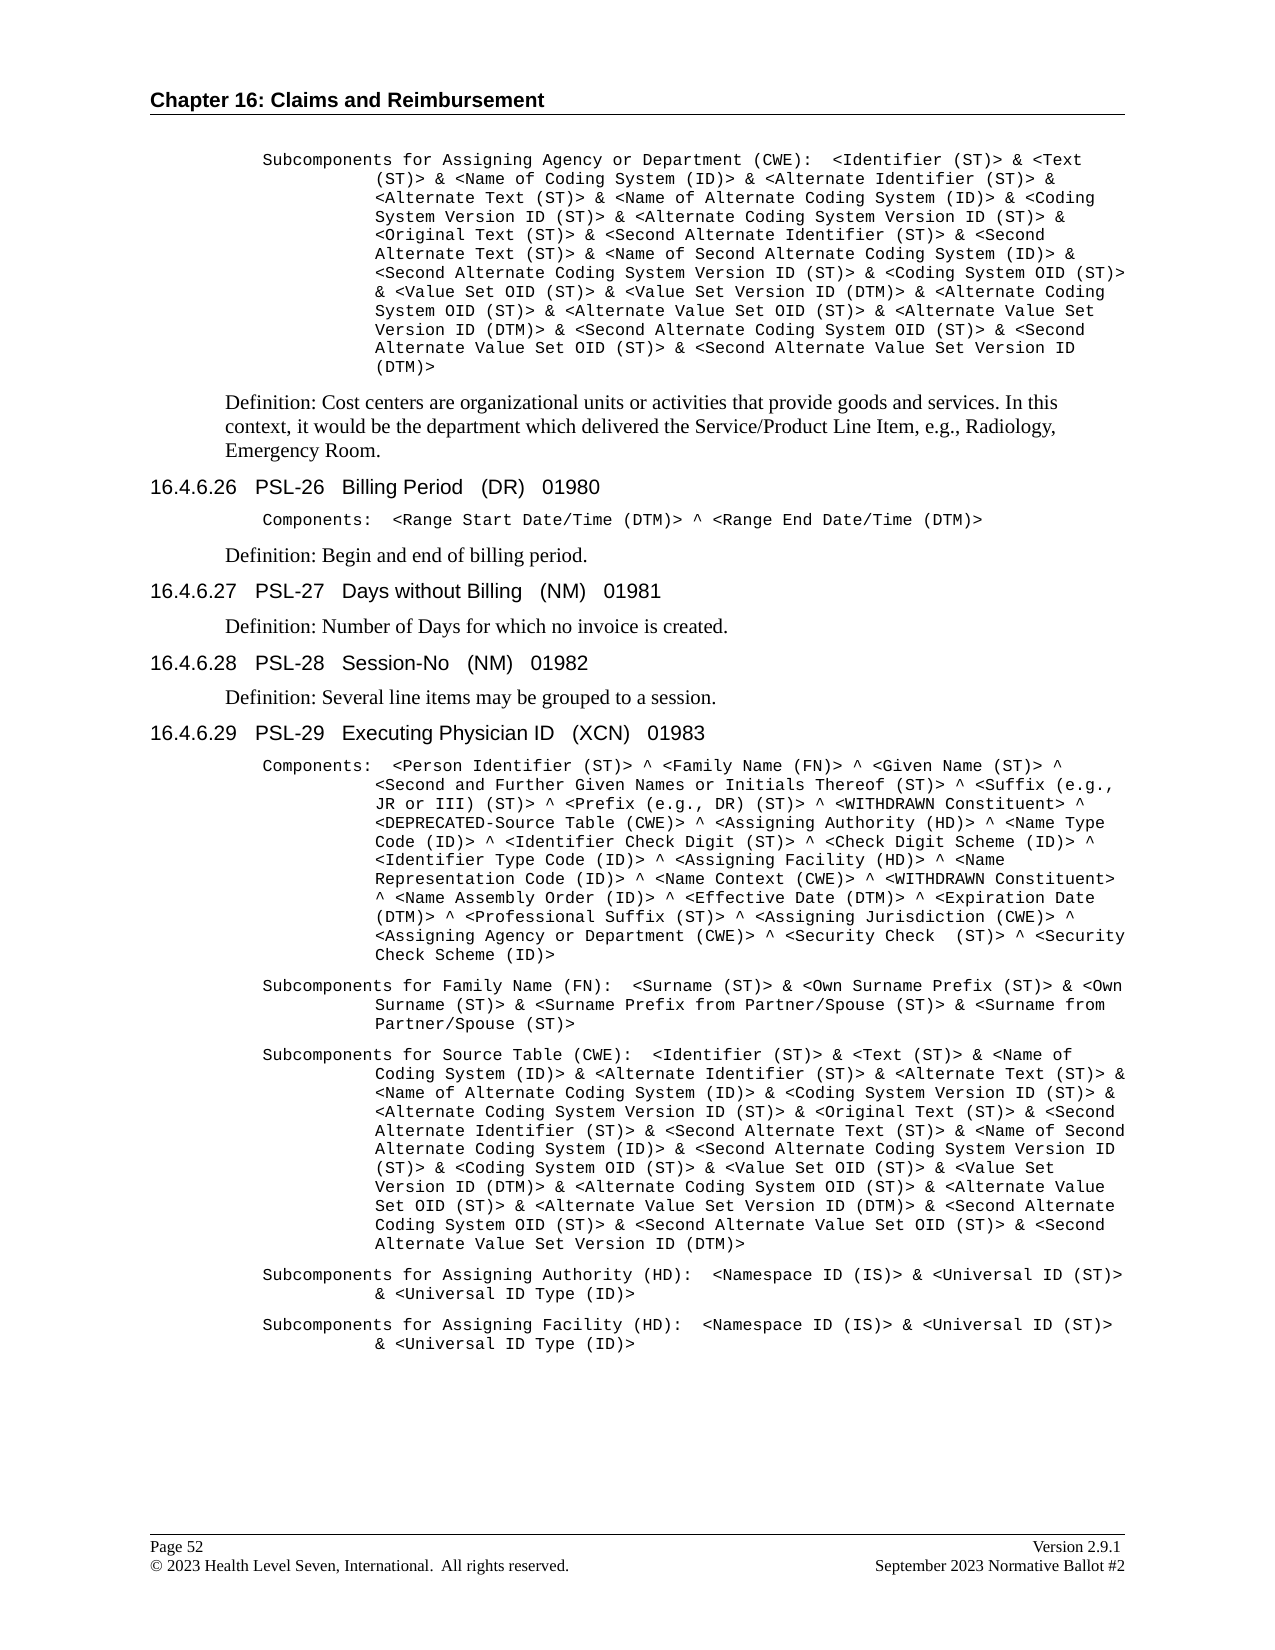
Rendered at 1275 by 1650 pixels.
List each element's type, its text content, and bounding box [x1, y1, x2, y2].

subtitle PSL-28 Session-No (NM) 01982 [150, 650, 1125, 674]
text Subcomponents for Family Name (FN): <Surname (ST)> & <Own Surname Prefix (ST)> & <Own Surname (ST)> & <Surname Prefix from Partner/Spouse (ST)> & <Surname from Partner/Spouse (ST)> [262, 978, 1125, 1034]
text Components: <Person Identifier (ST)> ^ <Family Name (FN)> ^ <Given Name (ST)> ^ <Second and Further Given Names or Initials Thereof (ST)> ^ <Suffix (e.g., JR or III) (ST)> ^ <Prefix (e.g., DR) (ST)> ^ <WITHDRAWN Constituent> ^ <DEPRECATED-Source Table (CWE)> ^ <Assigning Authority (HD)> ^ <Name Type Code (ID)> ^ <Identifier Check Digit (ST)> ^ <Check Digit Scheme (ID)> ^ <Identifier Type Code (ID)> ^ <Assigning Facility (HD)> ^ <Name Representation Code (ID)> ^ <Name Context (CWE)> ^ <WITHDRAWN Constituent> ^ <Name Assembly Order (ID)> ^ <Effective Date (DTM)> ^ <Expiration Date (DTM)> ^ <Professional Suffix (ST)> ^ <Assigning Jurisdiction (CWE)> ^ <Assigning Agency or Department (CWE)> ^ <Security Check (ST)> ^ <Security Check Scheme (ID)> [262, 758, 1125, 965]
subtitle PSL-27 Days without Billing (NM) 01981 [150, 579, 1125, 603]
text Definition: Cost centers are organizational units or activities that provide goods and services. In this context, it would be the department which delivered the Service/Product Line Item, e.g., Radiology, Emergency Room. [225, 390, 1125, 462]
text Definition: Several line items may be grouped to a session. [225, 685, 1125, 709]
subtitle PSL-29 Executing Physician ID (XCN) 01983 [150, 721, 1125, 745]
text Definition: Begin and end of billing period. [225, 543, 1125, 567]
subtitle PSL-26 Billing Period (DR) 01980 [150, 475, 1125, 499]
text Subcomponents for Assigning Agency or Department (CWE): <Identifier (ST)> & <Text (ST)> & <Name of Coding System (ID)> & <Alternate Identifier (ST)> & <Alternate Text (ST)> & <Name of Alternate Coding System (ID)> & <Coding System Version ID (ST)> & <Alternate Coding System Version ID (ST)> & <Original Text (ST)> & <Second Alternate Identifier (ST)> & <Second Alternate Text (ST)> & <Name of Second Alternate Coding System (ID)> & <Second Alternate Coding System Version ID (ST)> & <Coding System OID (ST)> & <Value Set OID (ST)> & <Value Set Version ID (DTM)> & <Alternate Coding System OID (ST)> & <Alternate Value Set OID (ST)> & <Alternate Value Set Version ID (DTM)> & <Second Alternate Coding System OID (ST)> & <Second Alternate Value Set OID (ST)> & <Second Alternate Value Set Version ID (DTM)> [262, 152, 1125, 378]
text Definition: Number of Days for which no invoice is created. [225, 614, 1125, 638]
text Subcomponents for Assigning Authority (HD): <Namespace ID (IS)> & <Universal ID (ST)> & <Universal ID Type (ID)> [262, 1267, 1125, 1304]
text Components: <Range Start Date/Time (DTM)> ^ <Range End Date/Time (DTM)> [262, 511, 1125, 530]
text Subcomponents for Source Table (CWE): <Identifier (ST)> & <Text (ST)> & <Name of Coding System (ID)> & <Alternate Identifier (ST)> & <Alternate Text (ST)> & <Name of Alternate Coding System (ID)> & <Coding System Version ID (ST)> & <Alternate Coding System Version ID (ST)> & <Original Text (ST)> & <Second Alternate Identifier (ST)> & <Second Alternate Text (ST)> & <Name of Second Alternate Coding System (ID)> & <Second Alternate Coding System Version ID (ST)> & <Coding System OID (ST)> & <Value Set OID (ST)> & <Value Set Version ID (DTM)> & <Alternate Coding System OID (ST)> & <Alternate Value Set OID (ST)> & <Alternate Value Set Version ID (DTM)> & <Second Alternate Coding System OID (ST)> & <Second Alternate Value Set OID (ST)> & <Second Alternate Value Set Version ID (DTM)> [262, 1047, 1125, 1254]
text Subcomponents for Assigning Facility (HD): <Namespace ID (IS)> & <Universal ID (ST)> & <Universal ID Type (ID)> [262, 1317, 1125, 1354]
